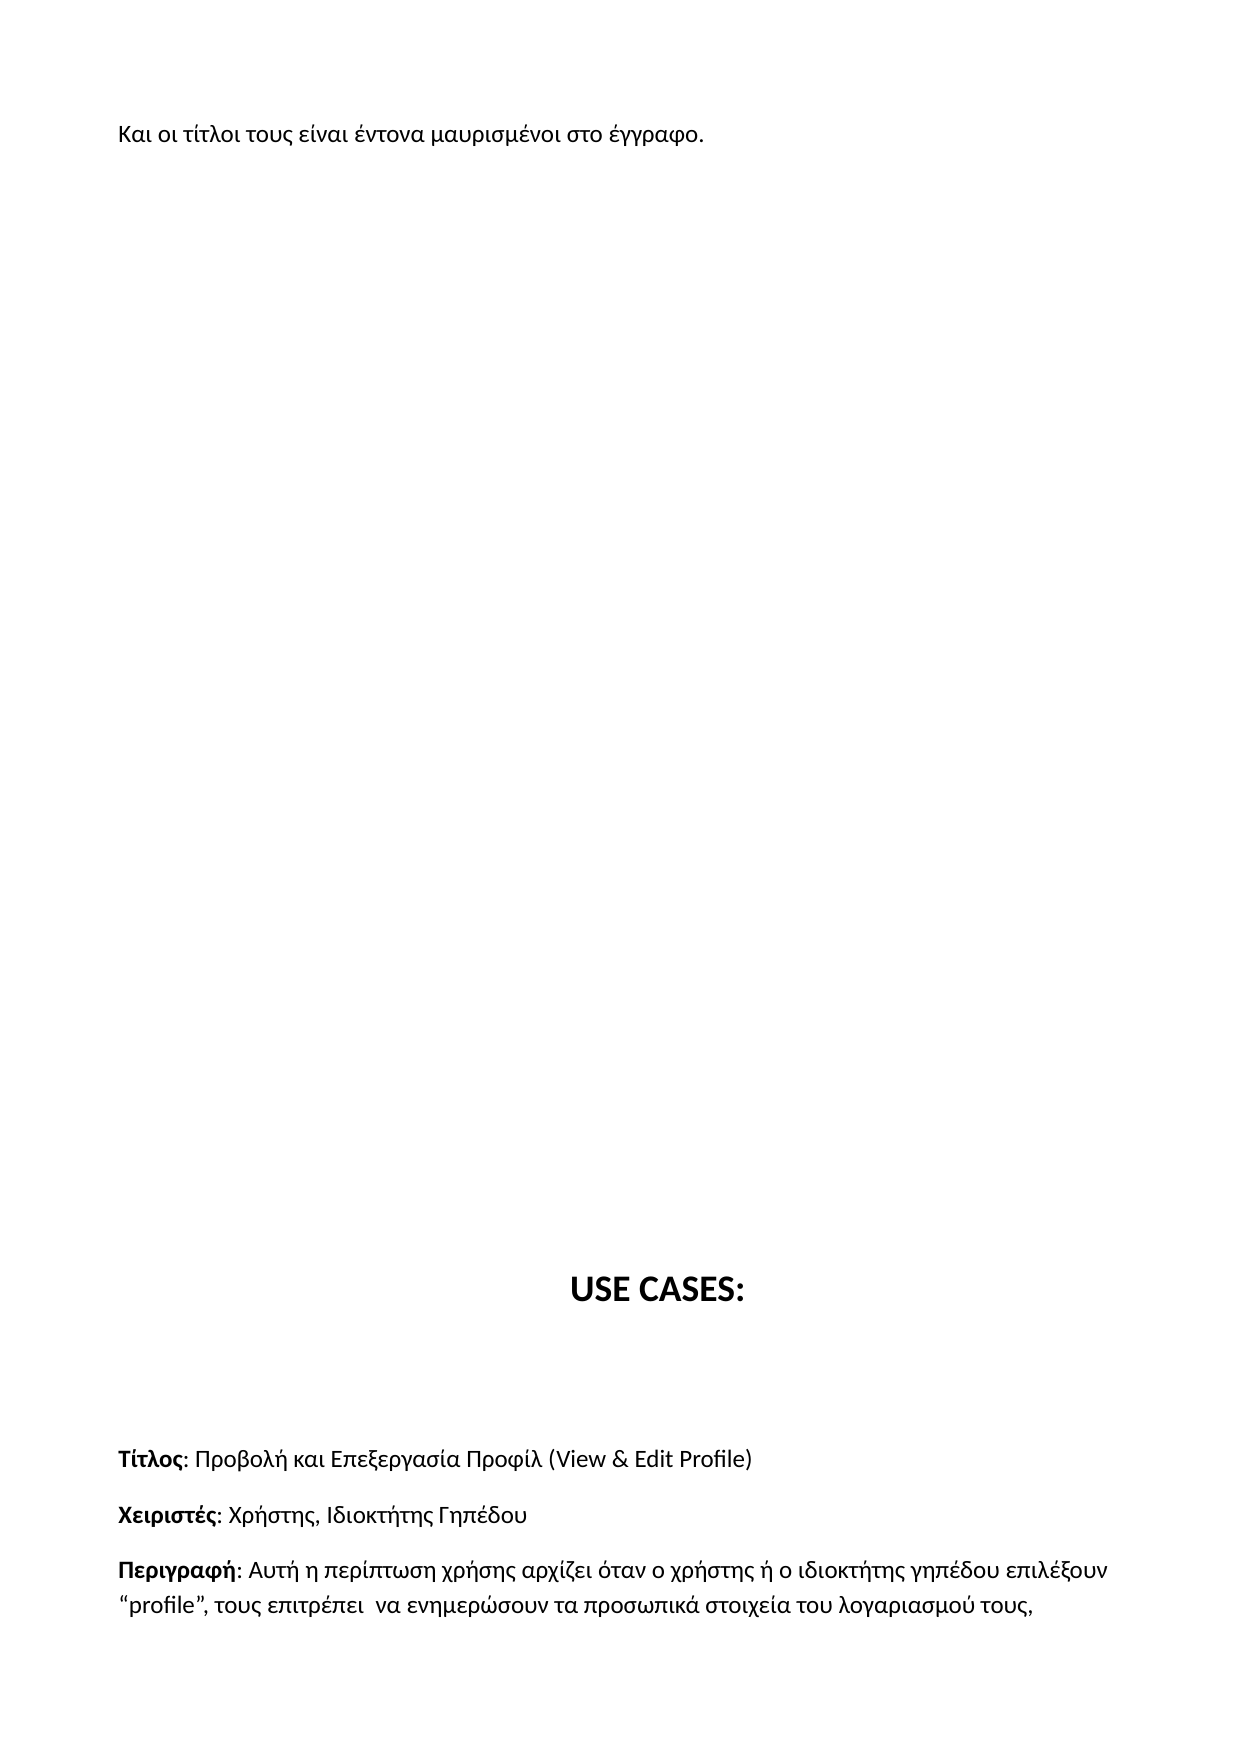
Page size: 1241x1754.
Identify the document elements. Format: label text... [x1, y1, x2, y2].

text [118, 1554, 1122, 1620]
text Χειριστές: Χρήστης, Ιδιοκτήτης Γηπέδου [118, 1499, 1122, 1529]
list USE CASES: [193, 1265, 1122, 1311]
text Και οι τίτλοι τους είναι έντονα μαυρισμένοι στο έγγραφο. [118, 118, 1122, 149]
text Τίτλος: Προβολή και Επεξεργασία Προφίλ (View & Edit Profile) [118, 1443, 1122, 1473]
